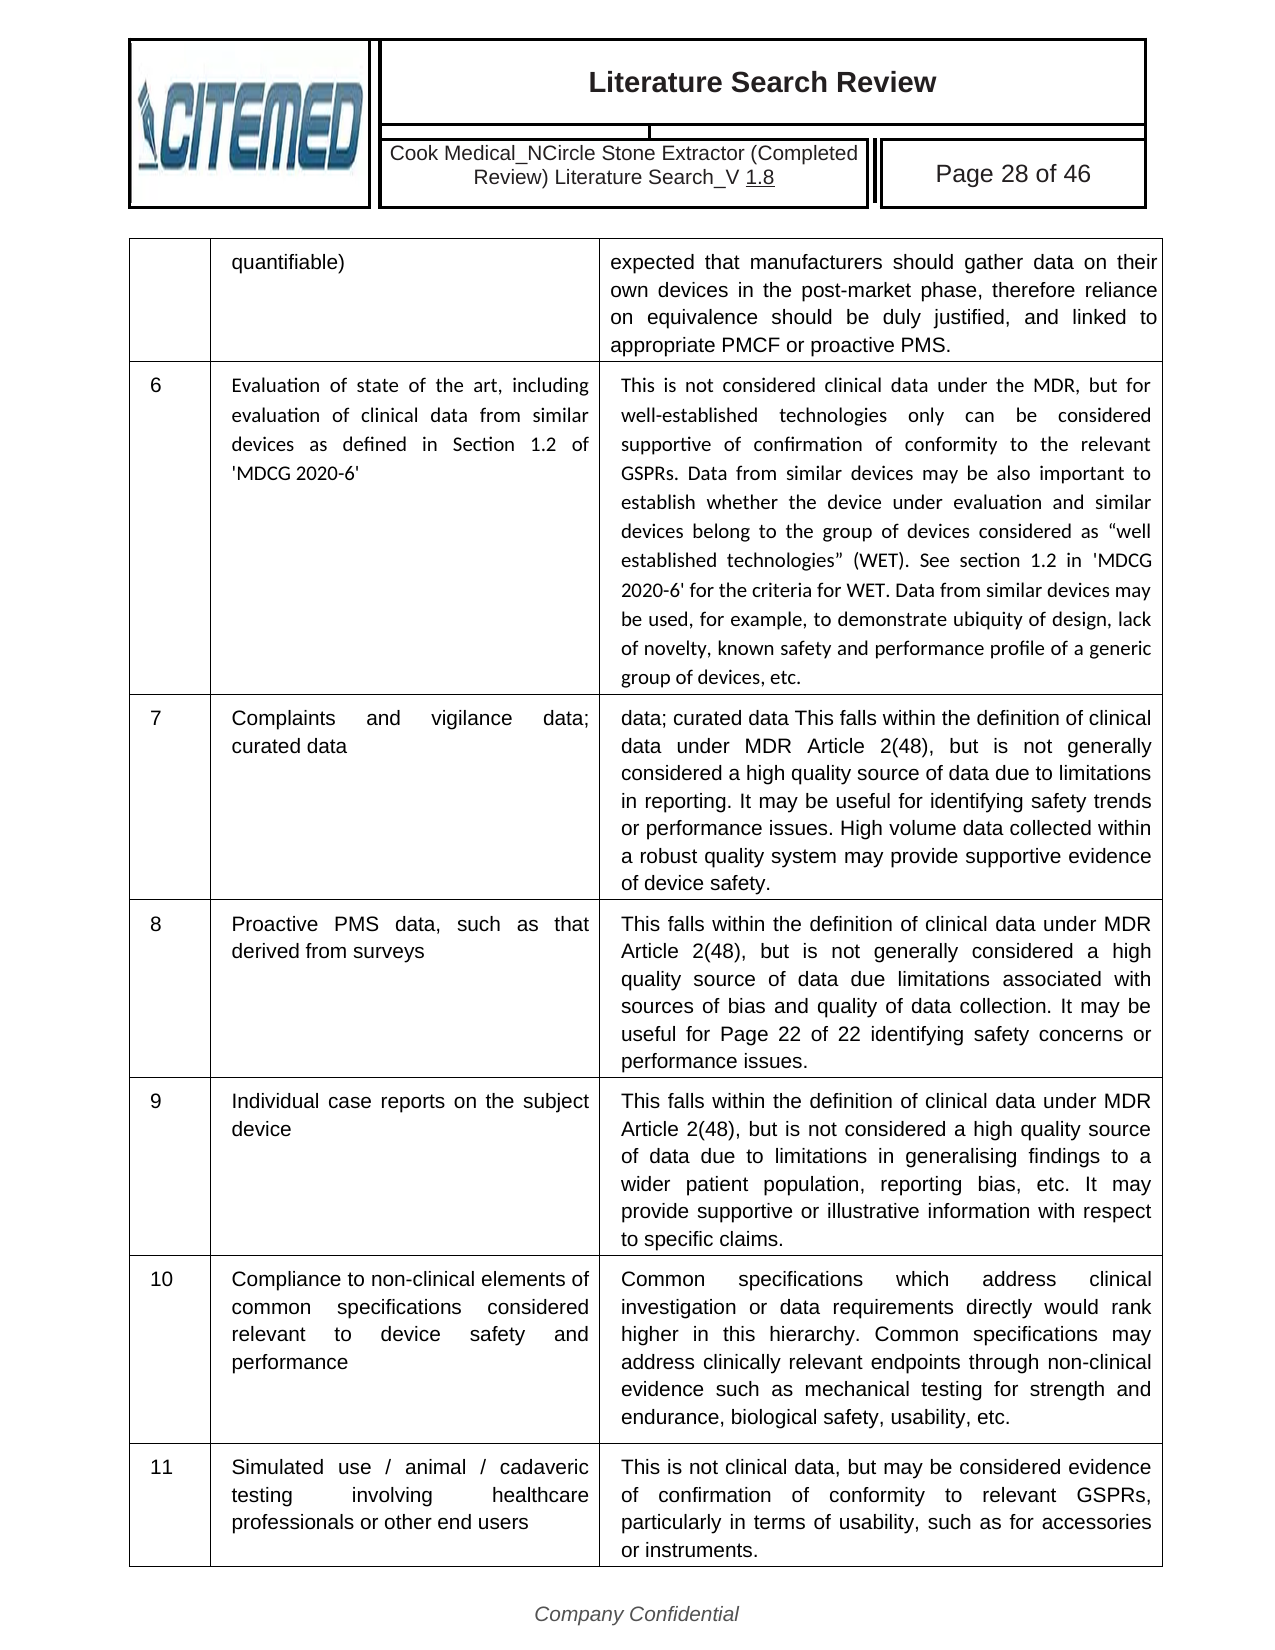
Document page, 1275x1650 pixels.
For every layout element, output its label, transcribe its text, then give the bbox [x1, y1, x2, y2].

table_cell This falls within the definition of clinical data under MDR Article 2(48), but is not considered a high quality source of data due to limitations in generalising findings to a wider patient population, reporting bias, etc. It may provide supportive or illustrative information with respect to specific claims. [600, 1078, 1162, 1255]
table_cell Equivalence data (reliable / quantifiable) [211, 239, 599, 361]
table_cell Evaluation of state of the art, including evaluation of clinical data from similar devices as defined in Section 1.2 of 'MDCG 2020-6' [211, 362, 599, 694]
table_cell Individual case reports on the subject device [211, 1078, 599, 1255]
table_cell 6 [130, 362, 210, 694]
table_cell 5 [130, 239, 210, 361]
table_cell Complaints and vigilance data; curated data [211, 695, 599, 899]
table_cell Common specifications which address clinical investigation or data requirements directly would rank higher in this hierarchy. Common specifications may address clinically relevant endpoints through non-clinical evidence such as mechanical testing for strength and endurance, biological safety, usability, etc. [600, 1256, 1162, 1443]
table_cell This is not clinical data, but may be considered evidence of confirmation of conformity to relevant GSPRs, particularly in terms of usability, such as for accessories or instruments. [600, 1444, 1162, 1566]
table_cell 11 [130, 1444, 210, 1566]
table_cell 9 [130, 1078, 210, 1255]
table_cell data; curated data This falls within the definition of clinical data under MDR Article 2(48), but is not generally considered a high quality source of data due to limitations in reporting. It may be useful for identifying safety trends or performance issues. High volume data collected within a robust quality system may provide supportive evidence of device safety. [600, 695, 1162, 899]
table_cell This falls within the definition of clinical data under MDR Article 2(48), but is not generally considered a high quality source of data due limitations associated with sources of bias and quality of data collection. It may be useful for Page 22 of 22 identifying safety concerns or performance issues. [600, 900, 1162, 1077]
table_cell Compliance to non-clinical elements of common specifications considered relevant to device safety and performance [211, 1256, 599, 1443]
picture [131, 43, 368, 203]
table_cell Simulated use / animal / cadaveric testing involving healthcare professionals or other end users [211, 1444, 599, 1566]
table_cell 7 [130, 695, 210, 899]
table_cell 8 [130, 900, 210, 1077]
table_cell 10 [130, 1256, 210, 1443]
table_cell Proactive PMS data, such as that derived from surveys [211, 900, 599, 1077]
table_cell This is not considered clinical data under the MDR, but for well-established technologies only can be considered supportive of confirmation of conformity to the relevant GSPRs. Data from similar devices may be also important to establish whether the device under evaluation and similar devices belong to the group of devices considered as “well established technologies” (WET). See section 1.2 in 'MDCG 2020-6' for the criteria for WET. Data from similar devices may be used, for example, to demonstrate ubiquity of design, lack of novelty, known safety and performance profile of a generic group of devices, etc. [600, 362, 1162, 694]
